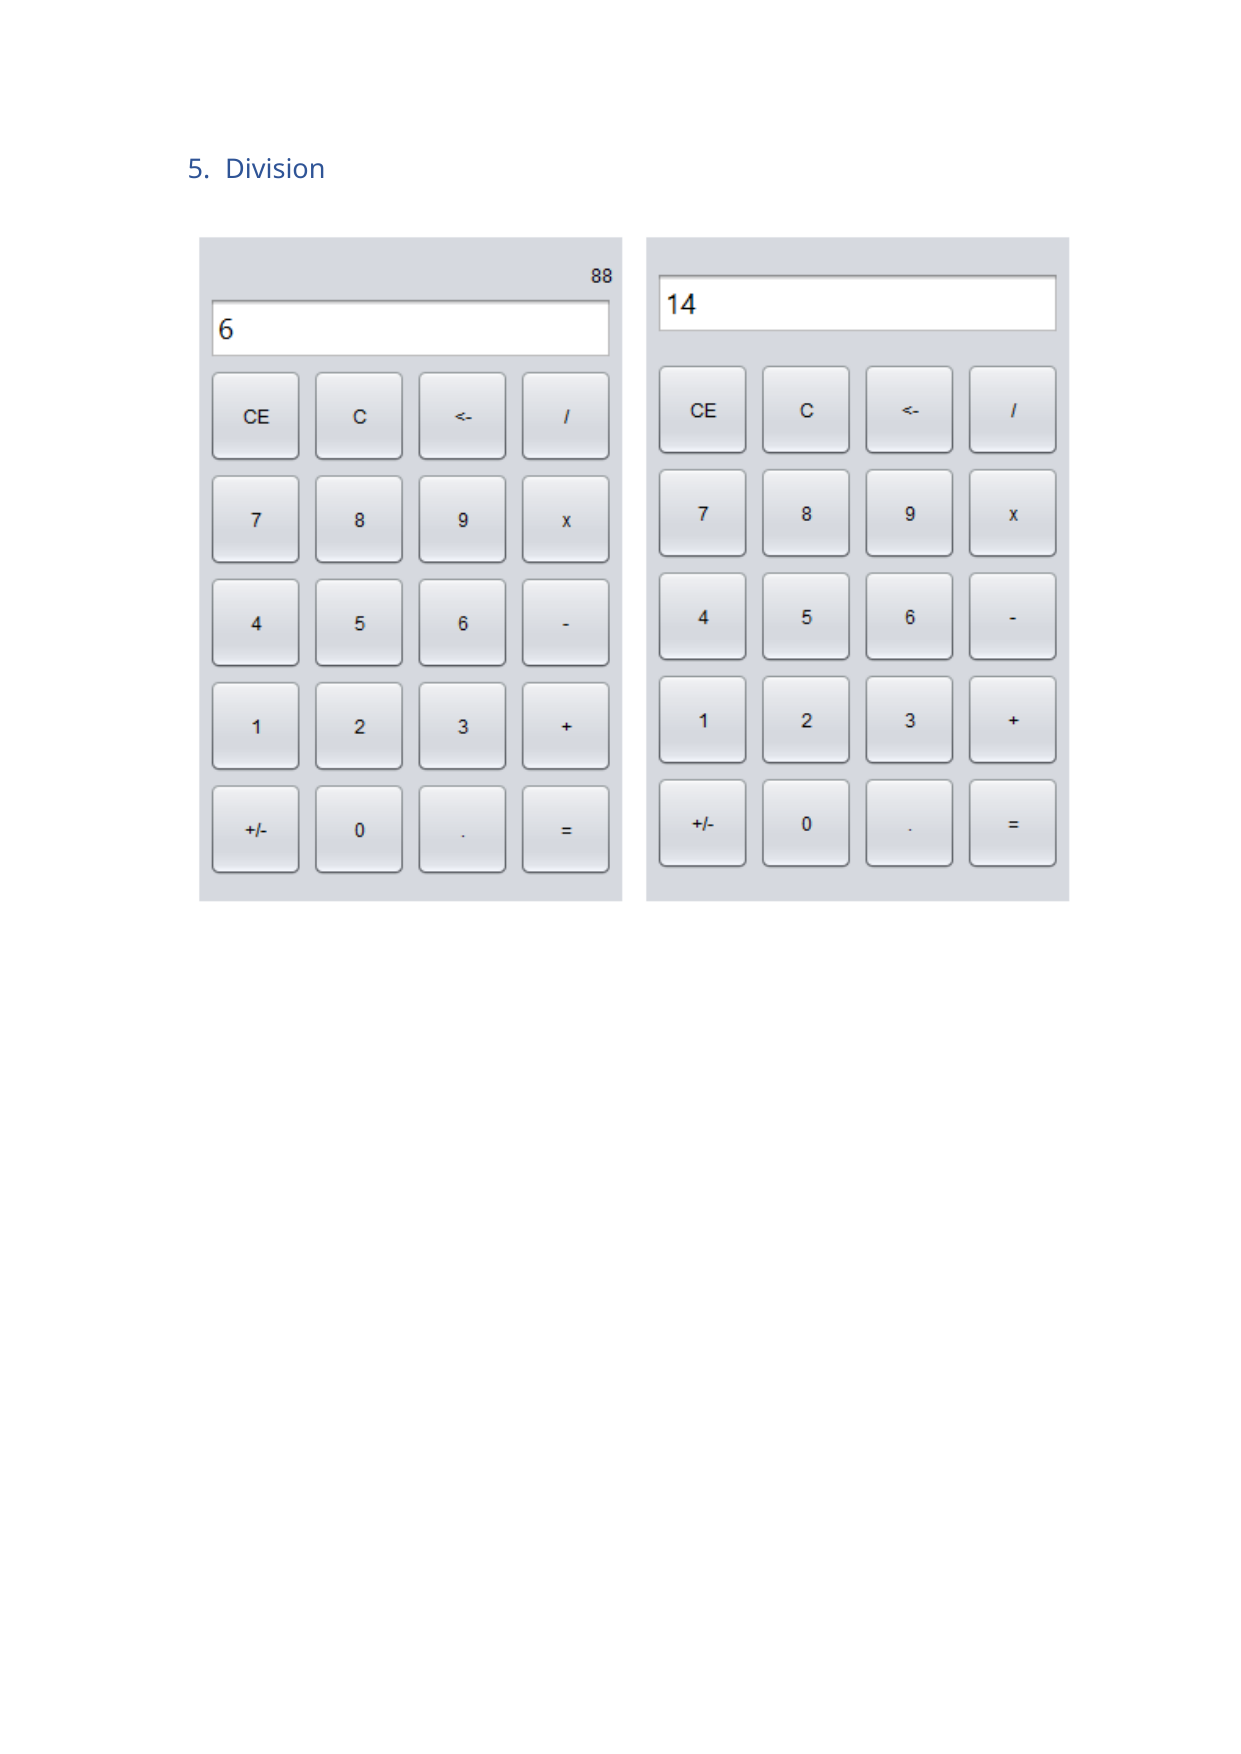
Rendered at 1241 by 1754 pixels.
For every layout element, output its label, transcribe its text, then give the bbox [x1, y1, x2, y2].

subtitle Division [187, 150, 1090, 187]
